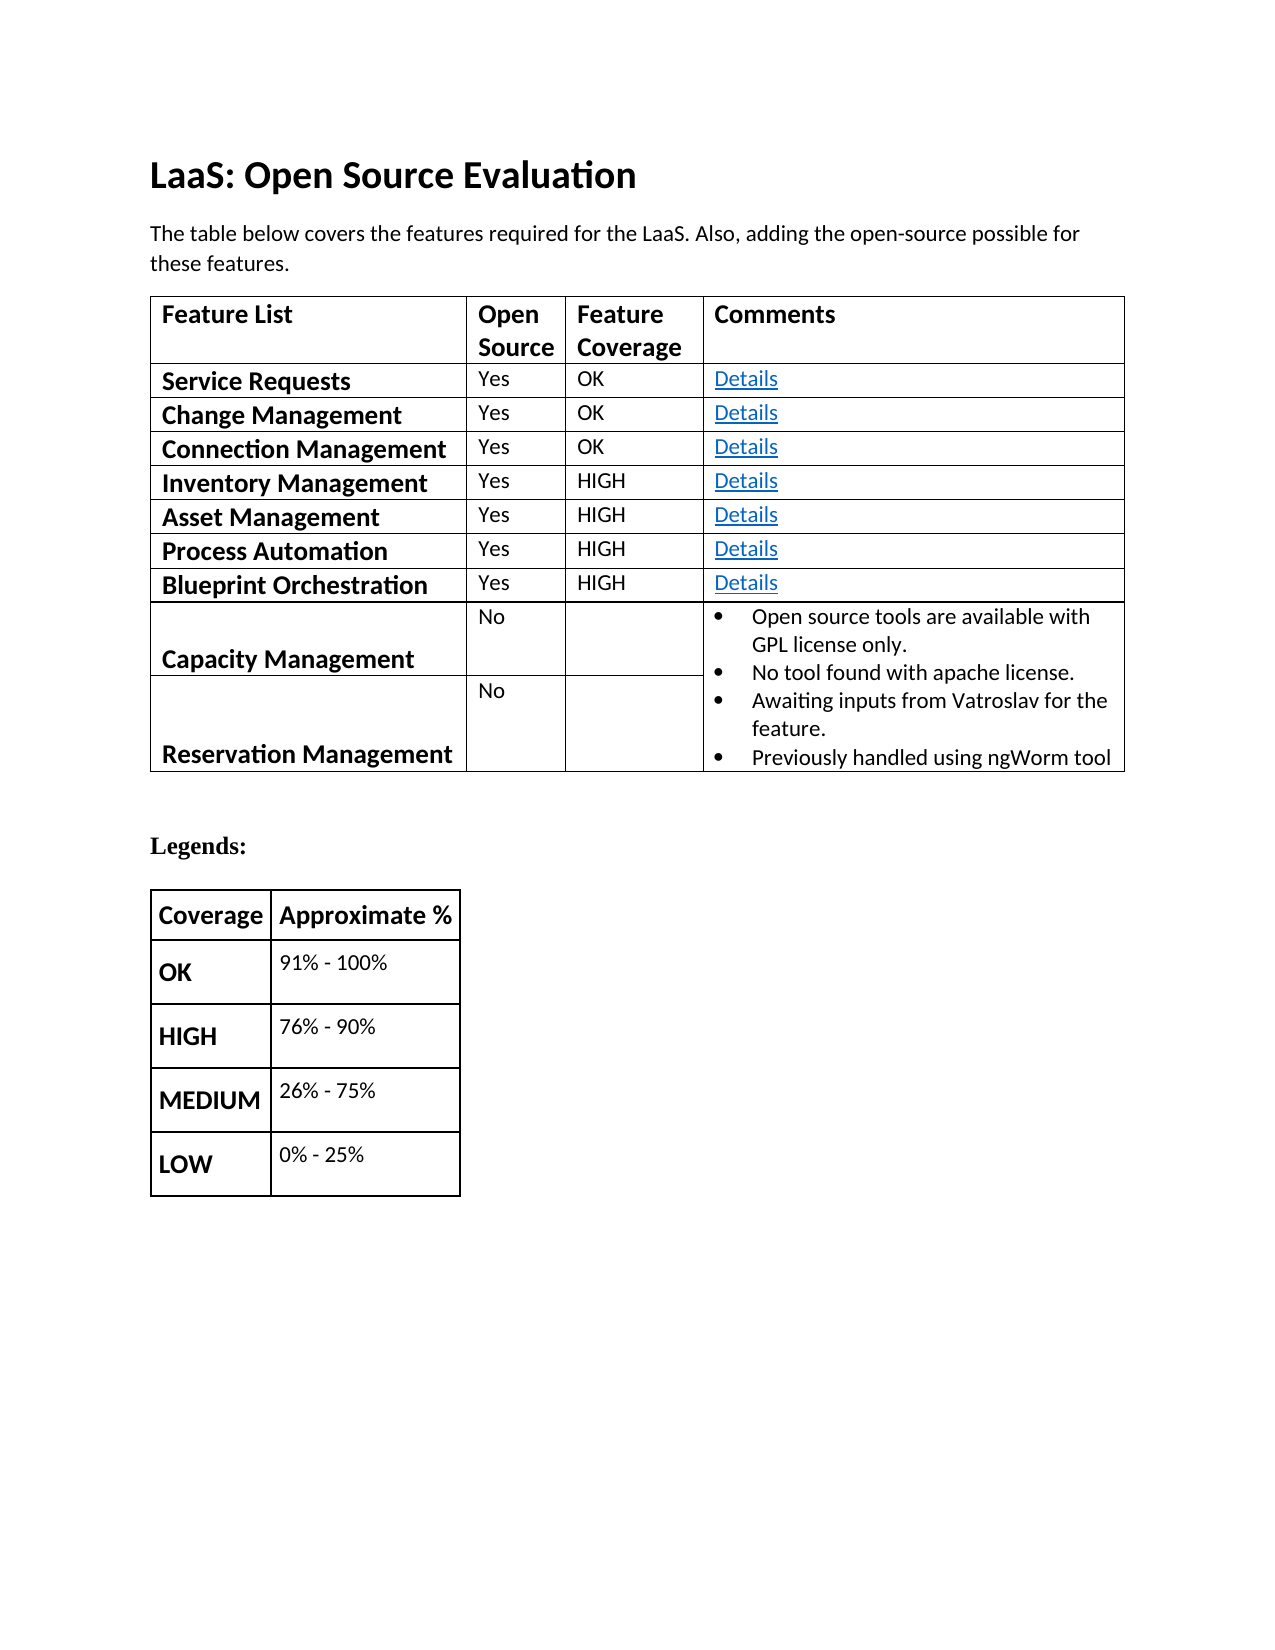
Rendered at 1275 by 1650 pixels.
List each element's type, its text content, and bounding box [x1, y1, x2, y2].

text Legends: [150, 831, 1125, 860]
table_cell Yes [467, 466, 565, 499]
table_cell Capacity Management [151, 603, 466, 675]
table_header Approximate % [272, 891, 459, 939]
table_cell [566, 676, 703, 771]
table_header Coverage [152, 891, 270, 939]
table_cell HIGH [566, 500, 703, 533]
table_cell No [467, 603, 565, 675]
table_cell Details [704, 466, 1124, 499]
table_header Feature Coverage [566, 297, 703, 363]
table_cell Details [704, 534, 1124, 567]
table_cell Details [704, 398, 1124, 431]
table_cell HIGH [566, 466, 703, 499]
table_cell Process Automation [151, 534, 466, 567]
table_cell Details [704, 432, 1124, 465]
table_cell Connection Management [151, 432, 466, 465]
table_cell Service Requests [151, 364, 466, 397]
table_cell No [467, 676, 565, 771]
table_cell 91% - 100% [272, 941, 459, 1003]
table_header Open Source [467, 297, 565, 363]
table_cell Yes [467, 432, 565, 465]
table_cell OK [152, 941, 270, 1003]
table_cell Details [704, 569, 1124, 601]
table_cell Details [704, 500, 1124, 533]
table_cell Yes [467, 398, 565, 431]
table_header Comments [704, 297, 1124, 363]
table_cell OK [566, 364, 703, 397]
text The table below covers the features required for the LaaS. Also, adding the open-source possible for these features. [150, 219, 1125, 277]
table_cell Asset Management [151, 500, 466, 533]
table_cell Reservation Management [151, 676, 466, 771]
table_cell Yes [467, 534, 565, 567]
table_cell OK [566, 398, 703, 431]
table_cell Blueprint Orchestration [151, 569, 466, 601]
table_cell Yes [467, 569, 565, 601]
table_cell Open source tools are available with GPL license only. No tool found with apache license. Awaiting inputs from Vatroslav for the feature. Previously handled using ngWorm tool [704, 603, 1124, 771]
table_header Feature List [151, 297, 466, 363]
table_cell HIGH [566, 569, 703, 601]
table_cell Yes [467, 364, 565, 397]
table_cell HIGH [566, 534, 703, 567]
table_cell OK [566, 432, 703, 465]
table_cell 0% - 25% [272, 1133, 459, 1195]
table_cell 76% - 90% [272, 1005, 459, 1067]
table_cell HIGH [152, 1005, 270, 1067]
table_cell Details [704, 364, 1124, 397]
table_cell MEDIUM [152, 1069, 270, 1131]
table_cell Inventory Management [151, 466, 466, 499]
table_cell 26% - 75% [272, 1069, 459, 1131]
table_cell Change Management [151, 398, 466, 431]
table_cell [566, 603, 703, 675]
table_cell LOW [152, 1133, 270, 1195]
table_cell Yes [467, 500, 565, 533]
text LaaS: Open Source Evaluation [150, 150, 1125, 198]
